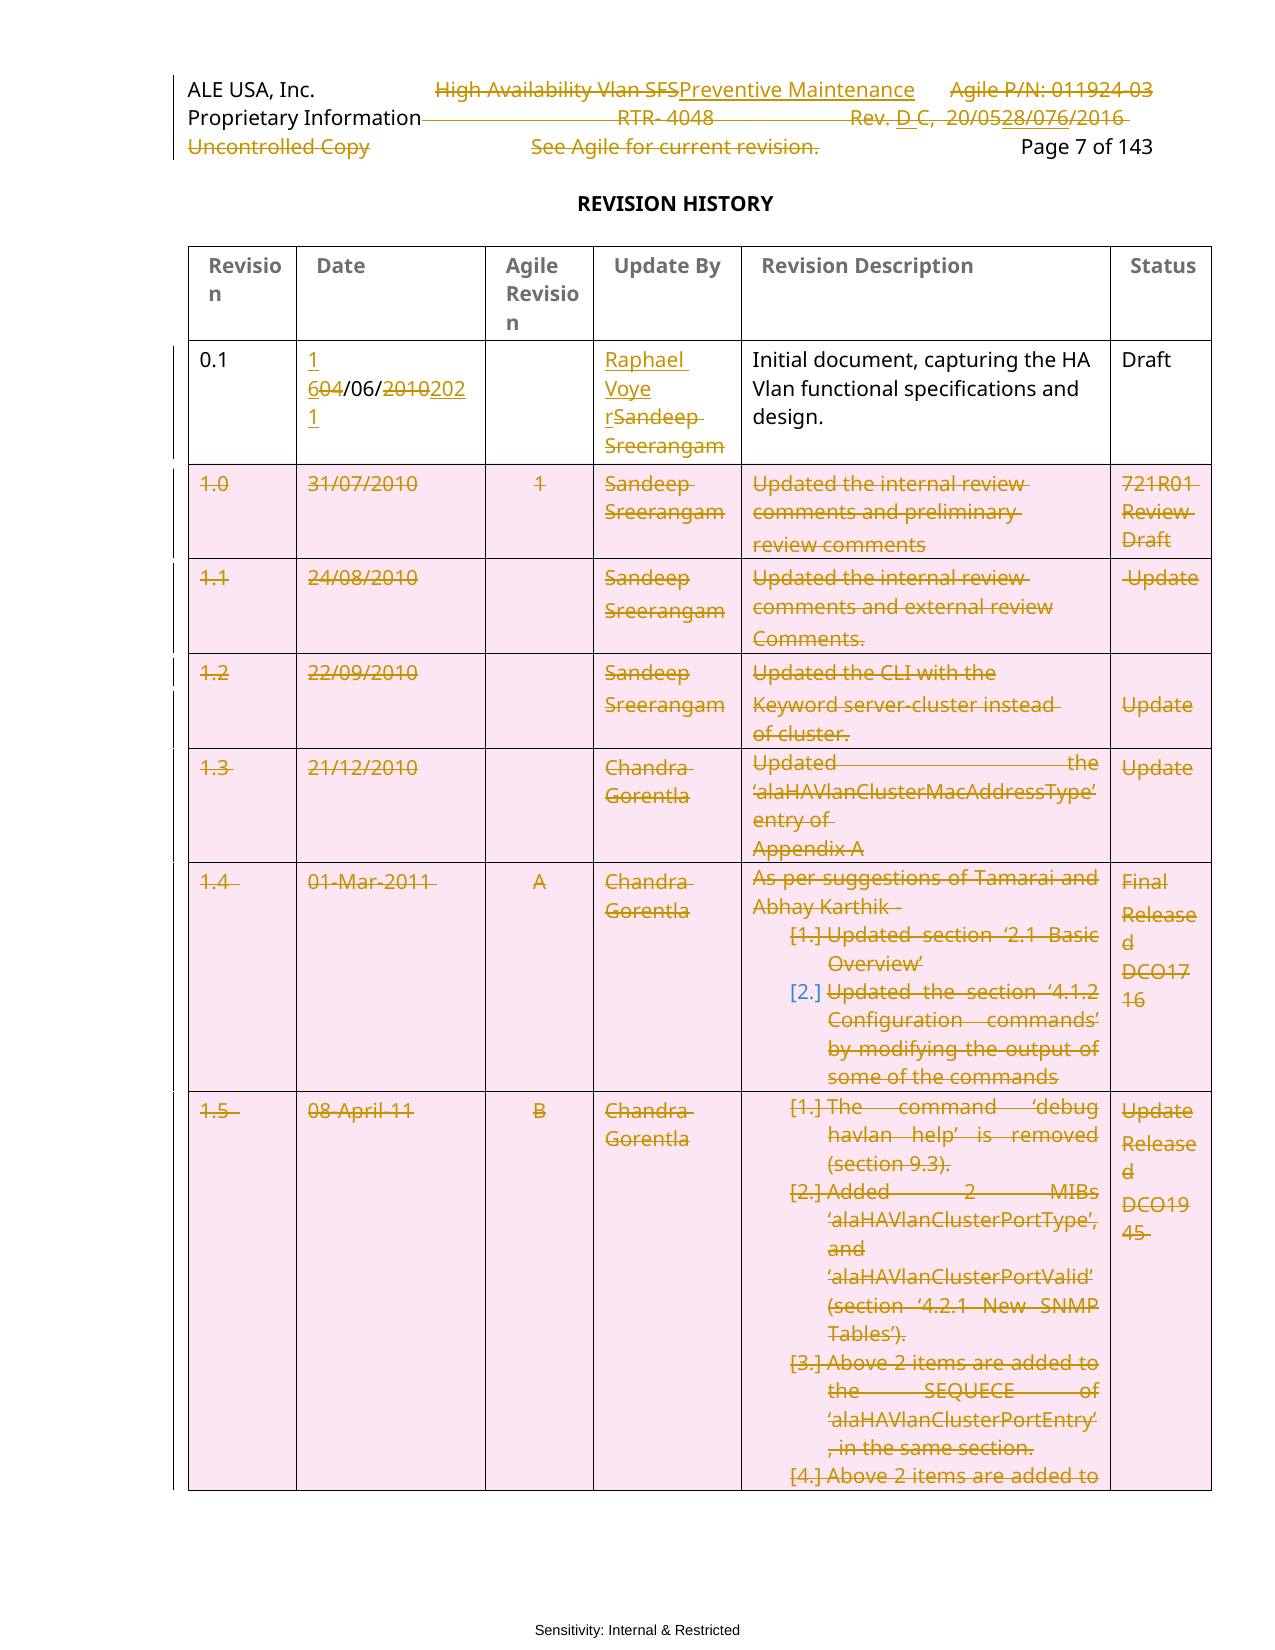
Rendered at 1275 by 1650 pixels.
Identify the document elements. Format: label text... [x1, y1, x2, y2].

table_header Revision Description [742, 247, 1110, 340]
table_cell [486, 341, 593, 463]
table_cell 0.1 [189, 341, 296, 463]
table_header Update By [594, 247, 741, 340]
table_cell Initial document, capturing the HA Vlan functional specifications and design. [742, 341, 1110, 463]
table_header Date [297, 247, 485, 340]
table_header Revision [189, 247, 296, 340]
table_header Status [1111, 247, 1211, 340]
table_cell /06/ [297, 341, 485, 463]
table_cell Draft [1111, 341, 1211, 463]
table_header Agile Revision [486, 247, 593, 340]
table_cell [594, 341, 741, 463]
text REVISION HISTORY [187, 189, 1162, 217]
